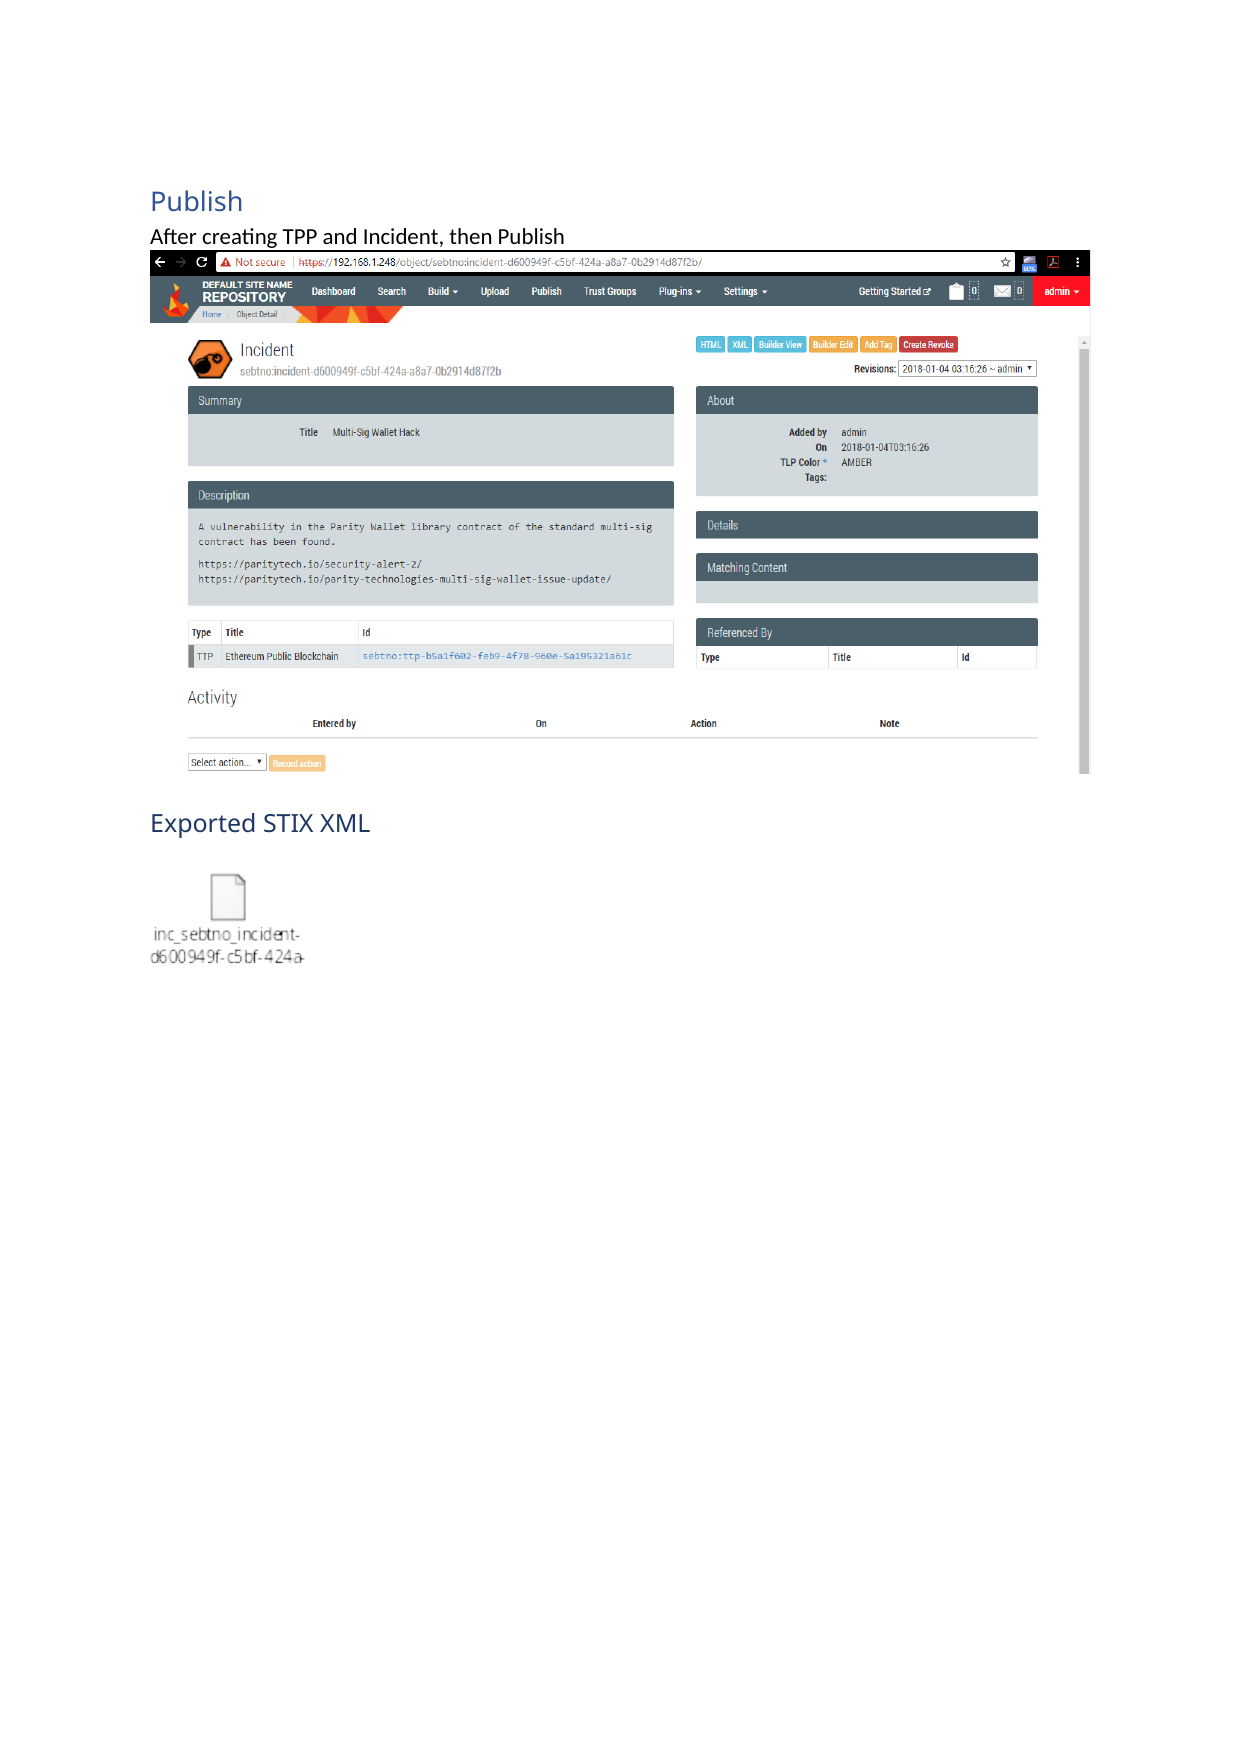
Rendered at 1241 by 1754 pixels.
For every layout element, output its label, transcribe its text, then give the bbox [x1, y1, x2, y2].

subtitle Exported STIX XML [150, 806, 1090, 840]
picture [150, 250, 1091, 774]
subtitle Publish [150, 182, 1090, 219]
text After creating TPP and Incident, then Publish [150, 222, 1090, 250]
